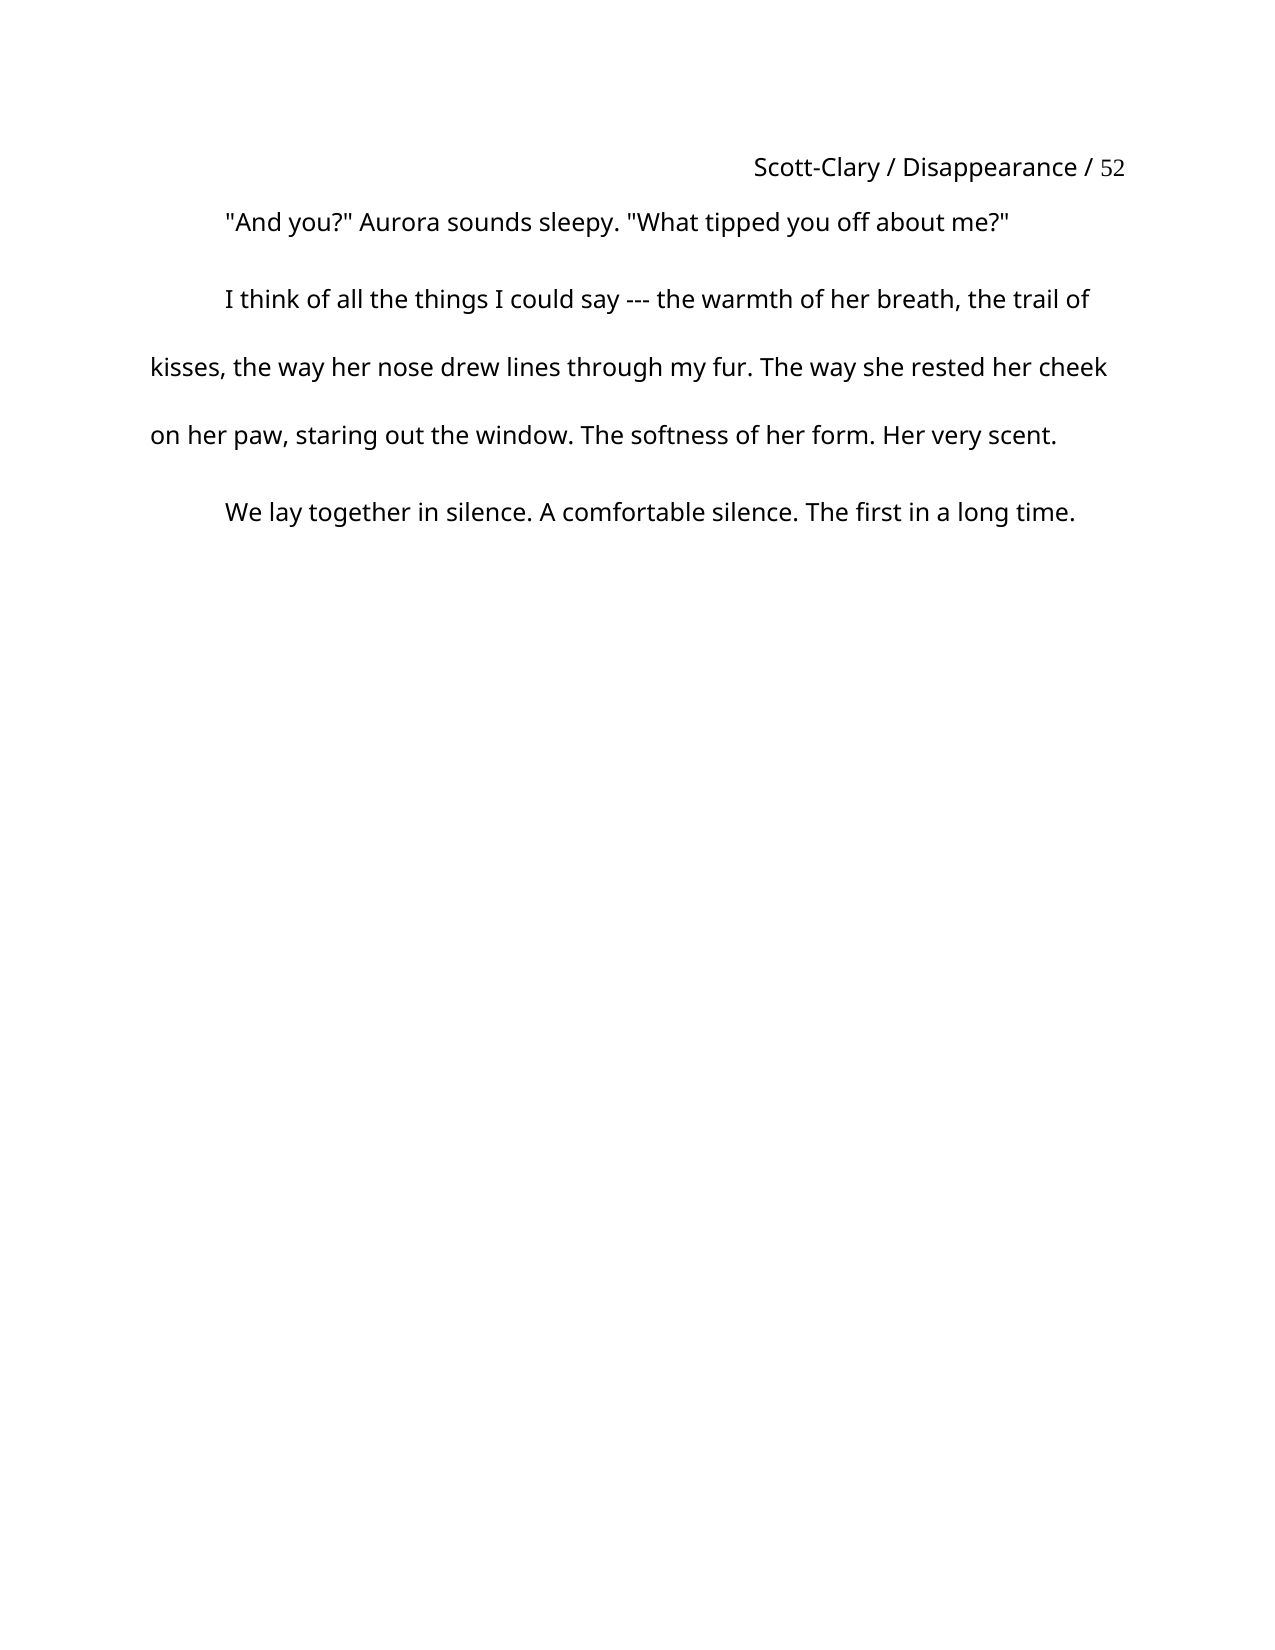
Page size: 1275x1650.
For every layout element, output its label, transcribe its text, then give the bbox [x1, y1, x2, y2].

text I think of all the things I could say --- the warmth of her breath, the trail of kisses, the way her nose drew lines through my fur. The way she rested her cheek on her paw, staring out the window. The softness of her form. Her very scent. [150, 282, 1125, 452]
text We lay together in silence. A comfortable silence. The first in a long time. [150, 495, 1125, 529]
text "And you?" Aurora sounds sleepy. "What tipped you off about me?" [150, 204, 1125, 238]
